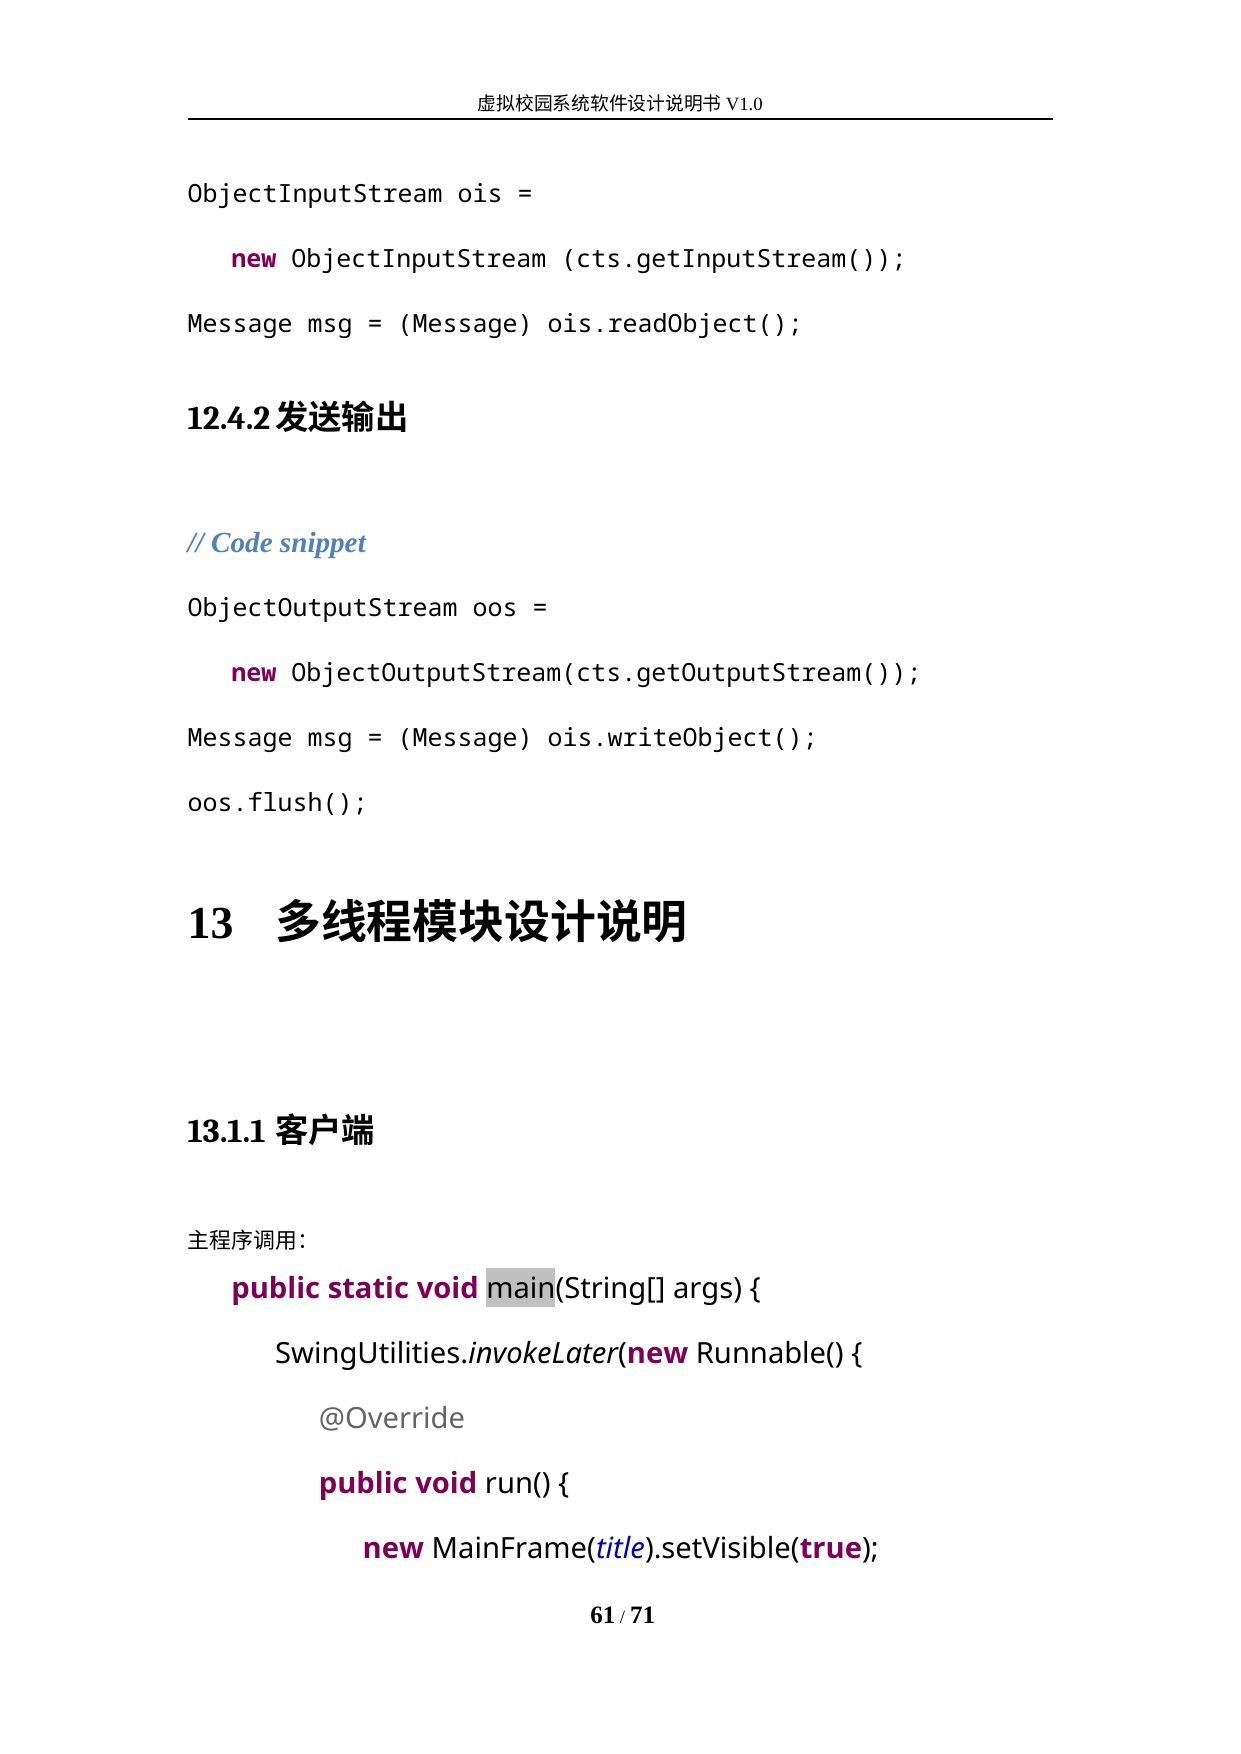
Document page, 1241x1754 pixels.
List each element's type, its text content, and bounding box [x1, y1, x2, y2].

text new MainFrame(title).setVisible(true); [187, 1515, 1053, 1580]
text new ObjectOutputStream(cts.getOutputStream()); [187, 639, 1053, 704]
subtitle 发送输出 [187, 382, 1053, 447]
text public void run() { [187, 1450, 1053, 1515]
text public static void main(String[] args) { [187, 1255, 1053, 1320]
text ObjectOutputStream oos = [187, 574, 1053, 639]
text SwingUtilities.invokeLater(new Runnable() { [187, 1320, 1053, 1385]
text ObjectInputStream ois = [187, 160, 1053, 225]
text 主程序调用： [187, 1222, 1053, 1255]
text // Code snippet [187, 509, 1053, 574]
text Message msg = (Message) ois.writeObject(); [187, 704, 1053, 769]
subtitle 多线程模块设计说明 [187, 870, 1053, 967]
subtitle 客户端 [187, 1095, 1053, 1160]
text Message msg = (Message) ois.readObject(); [187, 290, 1053, 355]
text oos.flush(); [187, 769, 1053, 834]
text @Override [187, 1385, 1053, 1450]
text new ObjectInputStream (cts.getInputStream()); [187, 225, 1053, 290]
